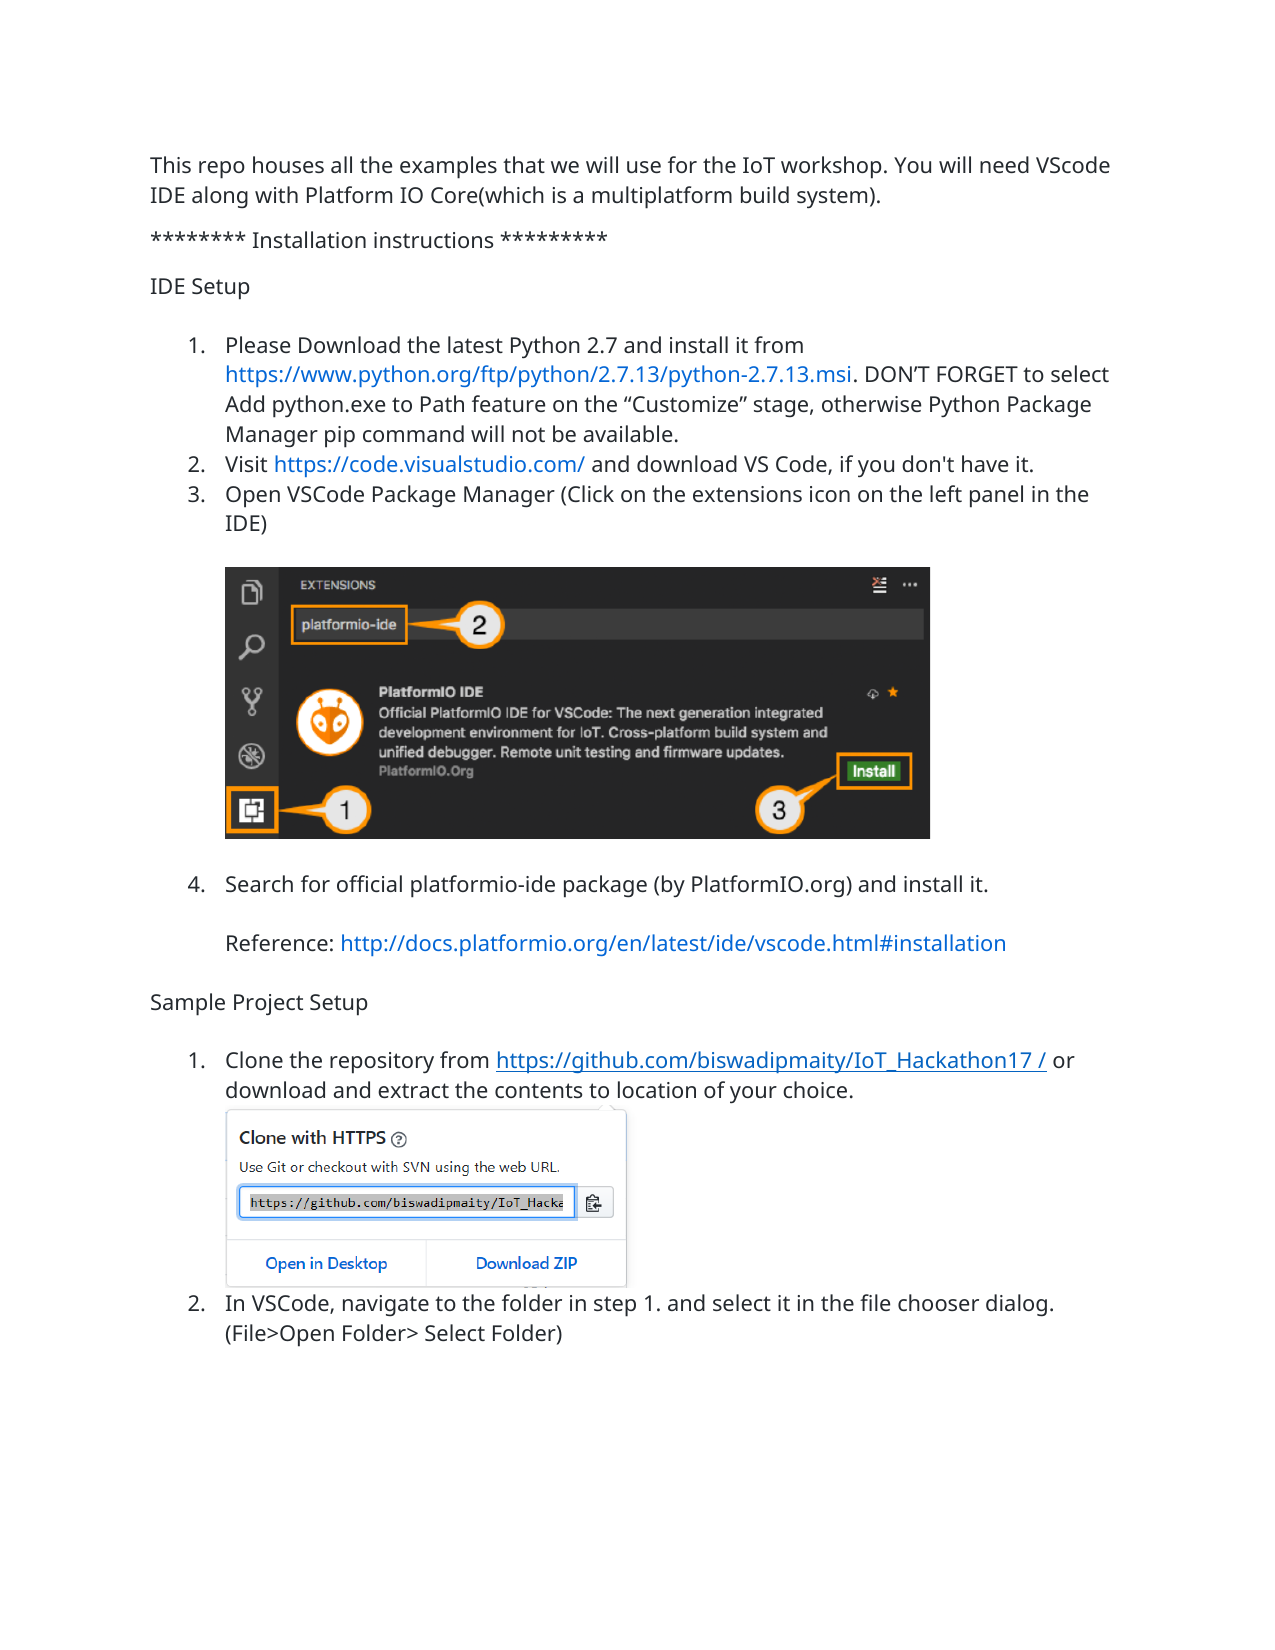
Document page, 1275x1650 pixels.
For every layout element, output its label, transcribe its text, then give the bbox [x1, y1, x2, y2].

list Please Download the latest Python 2.7 and install it from https://www.python.org/ftp/python/2.7.13/python-2.7.13.msi. DON’T FORGET to select Add python.exe to Path feature on the “Customize” stage, otherwise Python Package Manager pip command will not be available. [187, 329, 1125, 449]
text ******** Installation instructions ********* [150, 225, 1125, 255]
text Sample Project Setup [150, 986, 1125, 1016]
text This repo houses all the examples that we will use for the IoT workshop. You will need VScode IDE along with Platform IO Core(which is a multiplatform build system). [150, 150, 1125, 209]
list In VSCode, navigate to the folder in step 1. and select it in the file chooser dialog. (File>Open Folder> Select Folder) [187, 1288, 1125, 1347]
list Reference: http://docs.platformio.org/en/latest/ide/vscode.html#installation [225, 927, 1125, 957]
picture [225, 567, 930, 840]
picture [225, 1105, 639, 1288]
list Visit https://code.visualstudio.com/ and download VS Code, if you don't have it. [187, 449, 1125, 478]
list Search for official platformio-ide package (by PlatformIO.org) and install it. [187, 868, 1125, 898]
list Open VSCode Package Manager (Click on the extensions icon on the left panel in the IDE) [187, 478, 1125, 538]
text IDE Setup [150, 271, 1125, 300]
list Clone the repository from https://github.com/biswadipmaity/IoT_Hackathon17 / or download and extract the contents to location of your choice. [187, 1045, 1125, 1105]
